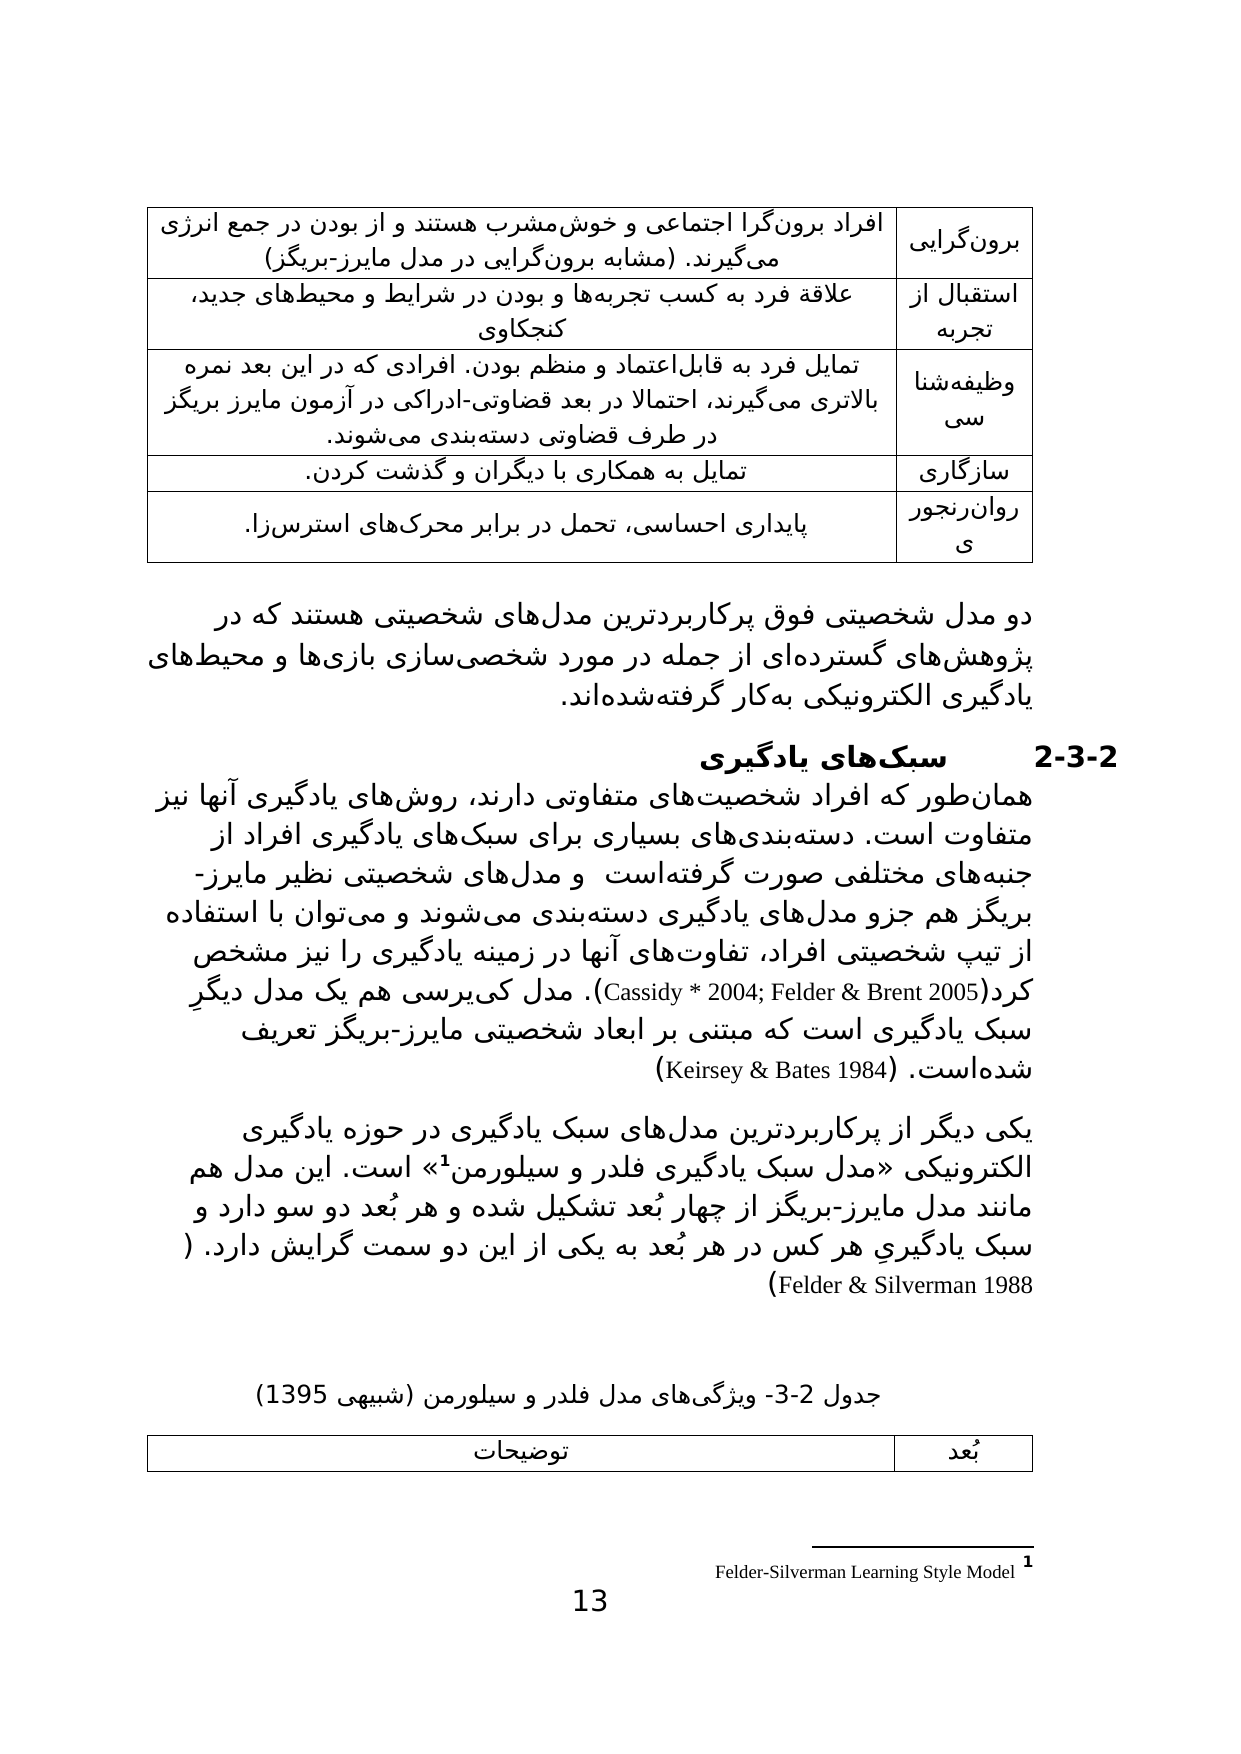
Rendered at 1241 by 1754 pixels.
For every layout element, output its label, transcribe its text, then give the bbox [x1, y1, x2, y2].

subtitle سبک‌های یادگیری [147, 740, 1033, 774]
text یکی دیگر از پرکاربردترین‌ مدل‌های سبک یادگیری در حوزه یادگیری الکترونیکی «مدل سبک یادگیری فلدر و سیلورمن» است. این مدل هم مانند مدل مایرز-بریگز از چهار بُعد تشکیل شده و هر بُعد دو سو دارد و سبک یادگیریِ هر کس در هر بُعد به یکی از این دو سمت گرایش دارد. (Felder & Silverman 1988) [147, 1111, 1033, 1301]
table_header توضیحات [148, 1436, 894, 1471]
table_cell تمایل به همکاری با دیگران و گذشت کردن. [148, 456, 896, 491]
table_cell استقبال از تجربه [897, 279, 1032, 349]
table_cell روان‌رنجوری [897, 492, 1032, 562]
text دو مدل شخصیتی فوق پرکاربردترین مدل‌های شخصیتی هستند که در پژوهش‌های گسترده‌ای از جمله در مورد شخصی‌سازی بازی‌ها و محیط‌های یادگیری الکترونیکی به‌کار گرفته‌شده‌اند. [147, 597, 1033, 713]
table_cell وظیفه‌شناسی [897, 350, 1032, 455]
text همان‌طور که افراد شخصیت‌های متفاوتی دارند، روش‌های یادگیری آنها نیز متفاوت است. دسته‌بندی‌های بسیاری برای سبک‌های یادگیری افراد از جنبه‌های مختلفی صورت گرفته‌است و مدل‌های شخصیتی نظیر مایرز-بریگز هم جزو مدل‌های یادگیری دسته‌بندی می‌شوند و می‌توان با استفاده از تیپ شخصیتی افراد، تفاوت‌های آنها در زمینه یادگیری را نیز مشخص کرد(Cassidy * 2004; Felder & Brent 2005). مدل کی‌یرسی هم یک مدل دیگرِ سبک یادگیری است که مبتنی بر ابعاد شخصیتی مایرز-بریگز تعریف شده‌است. (Keirsey & Bates 1984) [147, 778, 1033, 1085]
table_header بُعد [895, 1436, 1032, 1471]
table_cell سازگاری [897, 456, 1032, 491]
table_cell افراد برون‌گرا اجتماعی و خوش‌مشرب هستند و از بودن در جمع انرژی می‌گیرند. (مشابه برون‌گرایی در مدل مایرز-بریگز) [148, 208, 896, 278]
table_cell برون‌گرایی [897, 208, 1032, 278]
table_cell پایداری احساسی، تحمل در برابر محرک‌های استرس‌زا. [148, 492, 896, 562]
table_cell تمایل فرد به قابل‌اعتماد و منظم بودن. افرادی که در این بعد نمره بالاتری می‌گیرند، احتمالا در بعد قضاوتی-ادراکی در آزمون مایرز بریگز در طرف قضاوتی دسته‌بندی می‌شوند. [148, 350, 896, 455]
table_cell علاقة فرد به کسب تجربه‌ها و بودن در شرایط و محیط‌های جدید، کنجکاوی [148, 279, 896, 349]
text جدول ‏2-3- ویژگی‌های مدل فلدر و سیلورمن (شبیهی 1395) [147, 1381, 1035, 1410]
